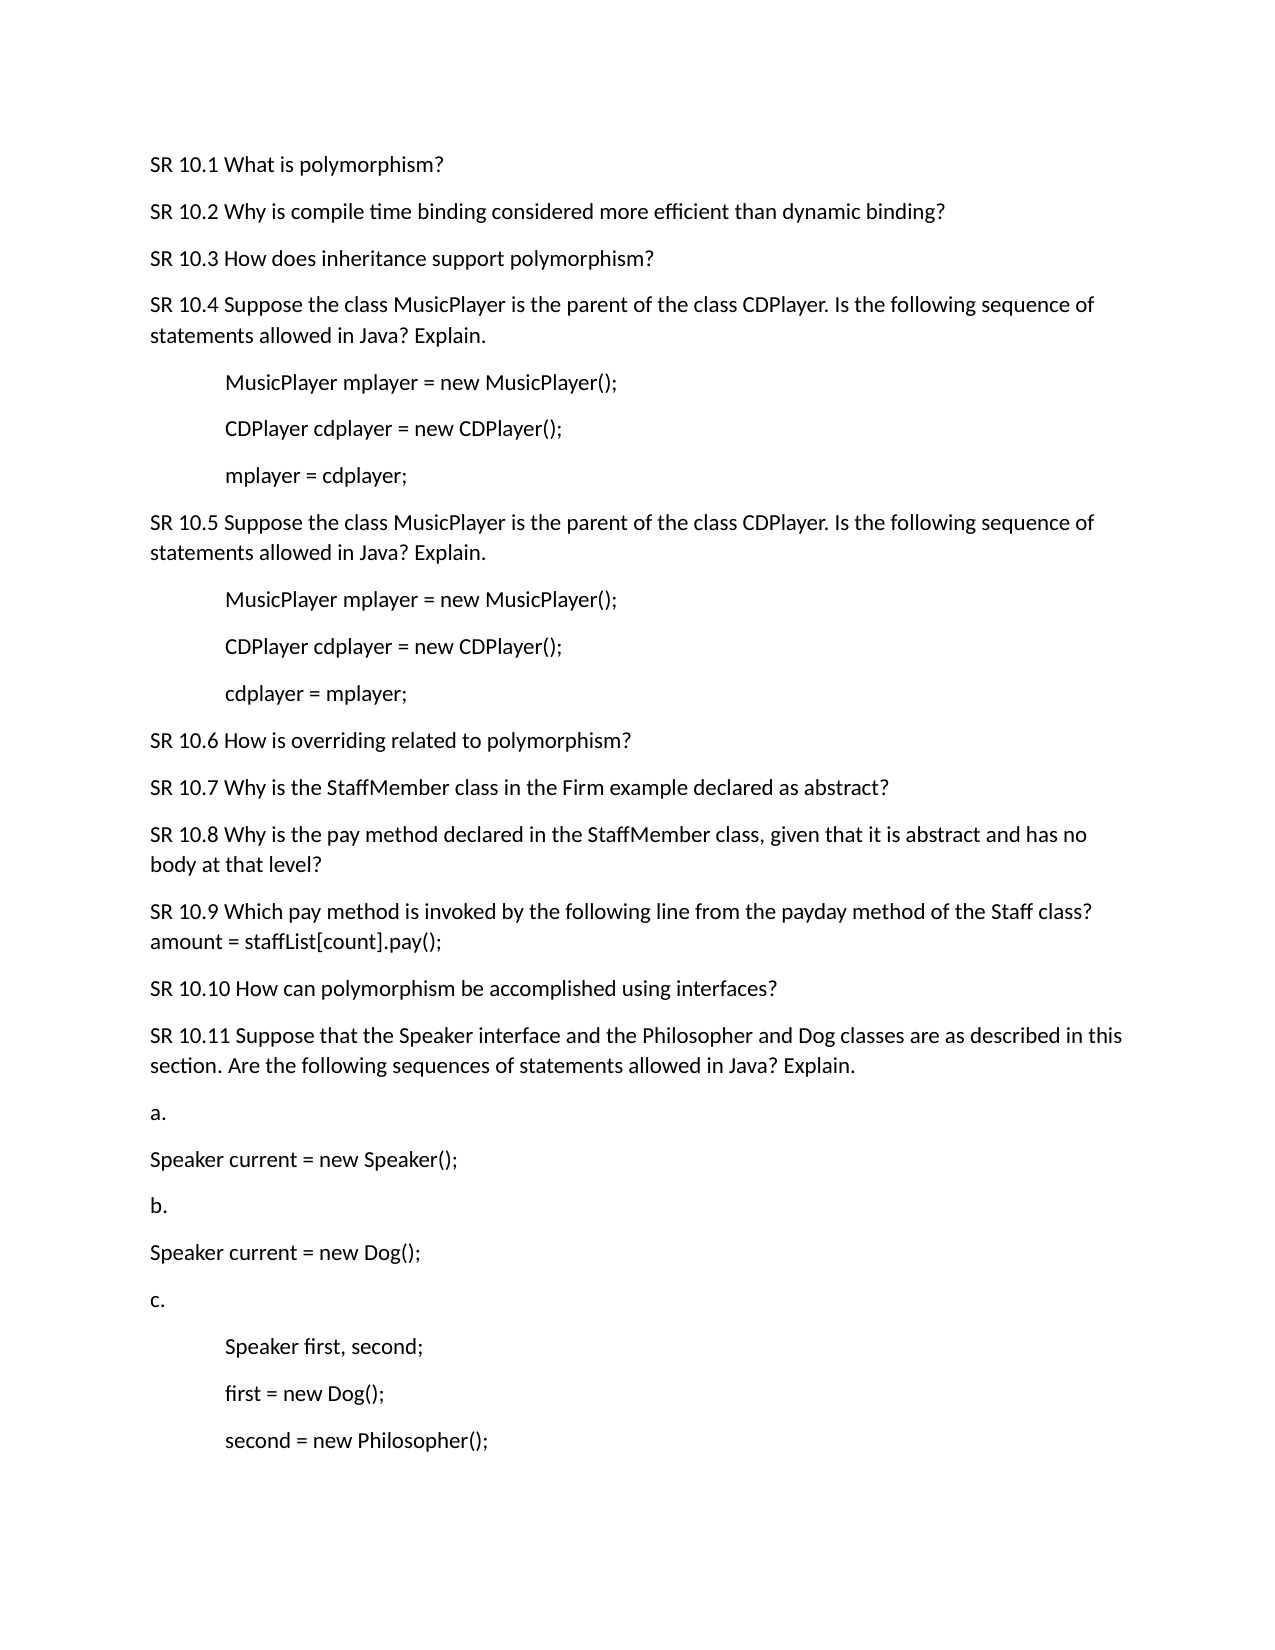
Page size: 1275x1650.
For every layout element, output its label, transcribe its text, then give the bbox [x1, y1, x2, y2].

text Speaker current = new Dog(); [150, 1238, 1125, 1267]
text MusicPlayer mplayer = new MusicPlayer(); [225, 368, 1125, 396]
text Speaker current = new Speaker(); [150, 1145, 1125, 1173]
text SR 10.10 How can polymorphism be accomplished using interfaces? [150, 974, 1125, 1002]
text cdplayer = mplayer; [225, 679, 1125, 707]
text c. [150, 1285, 1125, 1313]
text SR 10.6 How is overriding related to polymorphism? [150, 726, 1125, 754]
text SR 10.9 Which pay method is invoked by the following line from the payday method of the Staff class? amount = staffList[count].pay(); [150, 897, 1125, 955]
text MusicPlayer mplayer = new MusicPlayer(); [225, 585, 1125, 613]
text SR 10.2 Why is compile time binding considered more efficient than dynamic binding? [150, 197, 1125, 225]
text SR 10.1 What is polymorphism? [150, 150, 1125, 178]
text a. [150, 1098, 1125, 1126]
text SR 10.3 How does inheritance support polymorphism? [150, 244, 1125, 272]
text CDPlayer cdplayer = new CDPlayer(); [225, 414, 1125, 443]
text Speaker first, second; [225, 1332, 1125, 1360]
text first = new Dog(); [225, 1379, 1125, 1407]
text CDPlayer cdplayer = new CDPlayer(); [225, 632, 1125, 660]
text SR 10.5 Suppose the class MusicPlayer is the parent of the class CDPlayer. Is the following sequence of statements allowed in Java? Explain. [150, 508, 1125, 567]
text SR 10.4 Suppose the class MusicPlayer is the parent of the class CDPlayer. Is the following sequence of statements allowed in Java? Explain. [150, 291, 1125, 349]
text SR 10.8 Why is the pay method declared in the StaffMember class, given that it is abstract and has no body at that level? [150, 820, 1125, 878]
text second = new Philosopher(); [225, 1426, 1125, 1454]
text b. [150, 1192, 1125, 1220]
text SR 10.7 Why is the StaffMember class in the Firm example declared as abstract? [150, 773, 1125, 801]
text SR 10.11 Suppose that the Speaker interface and the Philosopher and Dog classes are as described in this section. Are the following sequences of statements allowed in Java? Explain. [150, 1021, 1125, 1079]
text mplayer = cdplayer; [225, 461, 1125, 489]
